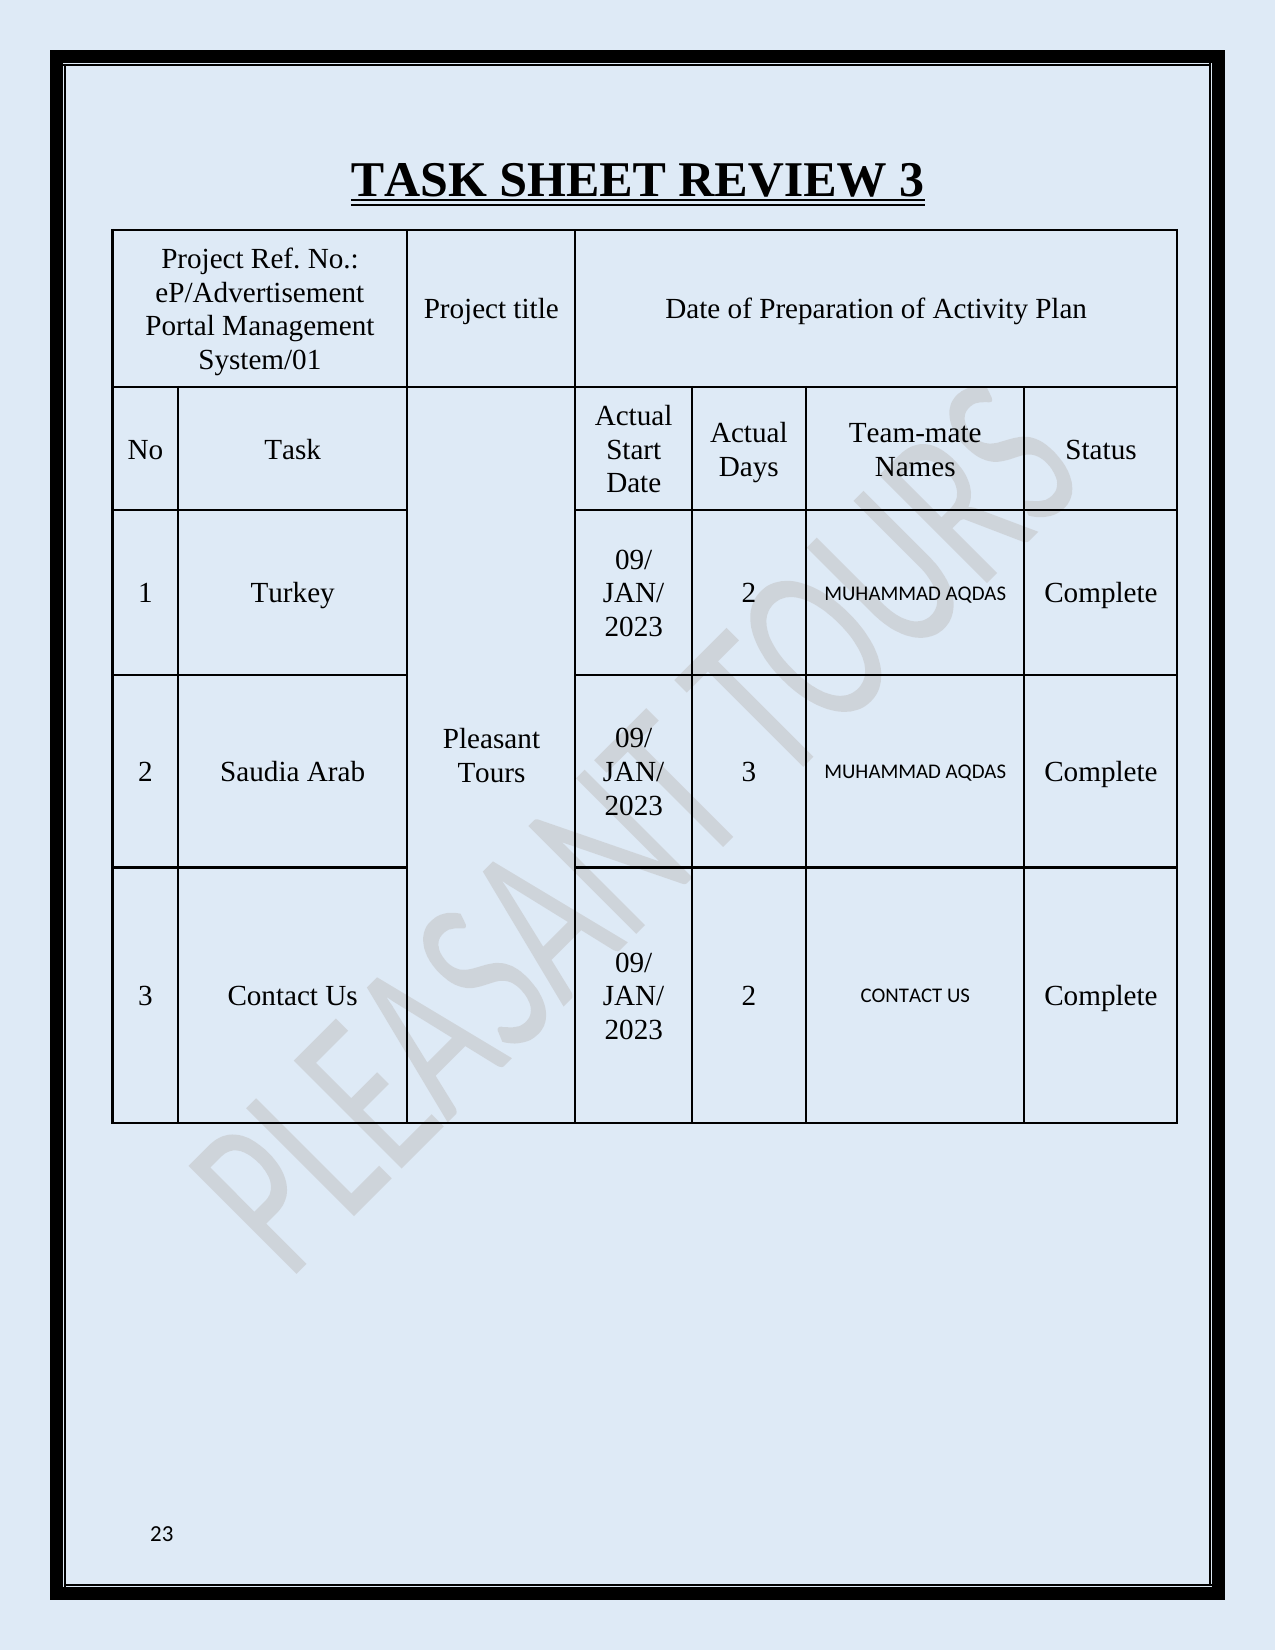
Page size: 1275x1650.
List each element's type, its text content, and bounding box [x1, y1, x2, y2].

table_cell 09/JAN/2023 [576, 511, 691, 673]
table_cell 2 [693, 511, 805, 673]
table_cell Saudia Arab [179, 676, 406, 866]
table_cell Turkey [179, 511, 406, 673]
table_cell Pleasant Tours [408, 388, 574, 1122]
table_cell Contact Us [179, 869, 406, 1122]
table_cell 09/JAN/2023 [576, 676, 691, 866]
table_cell Actual Start Date [576, 388, 691, 509]
table_cell Status [1025, 388, 1176, 509]
table_header Date of Preparation of Activity Plan [576, 231, 1176, 386]
table_cell No [114, 388, 177, 509]
table_header Project Ref. No.: eP/Advertisement Portal Management System/01 [114, 231, 406, 386]
table_header Project title [408, 231, 574, 386]
table_cell MUHAMMAD AQDAS [807, 511, 1023, 673]
table_cell Complete [1025, 511, 1176, 673]
text TASK SHEET REVIEW 3 [150, 150, 1125, 207]
table_cell MUHAMMAD AQDAS [807, 676, 1023, 866]
table_cell 2 [693, 869, 805, 1122]
table_cell 3 [114, 869, 177, 1122]
table_cell 1 [114, 511, 177, 673]
table_cell Team-mate Names [807, 388, 1023, 509]
table_cell 09/JAN/2023 [576, 869, 691, 1122]
table_cell Complete [1025, 869, 1176, 1122]
table_cell Actual Days [693, 388, 805, 509]
table_cell CONTACT US [807, 869, 1023, 1122]
table_cell Complete [1025, 676, 1176, 866]
table_cell Task [179, 388, 406, 509]
table_cell 2 [114, 676, 177, 866]
table_cell 3 [693, 676, 805, 866]
